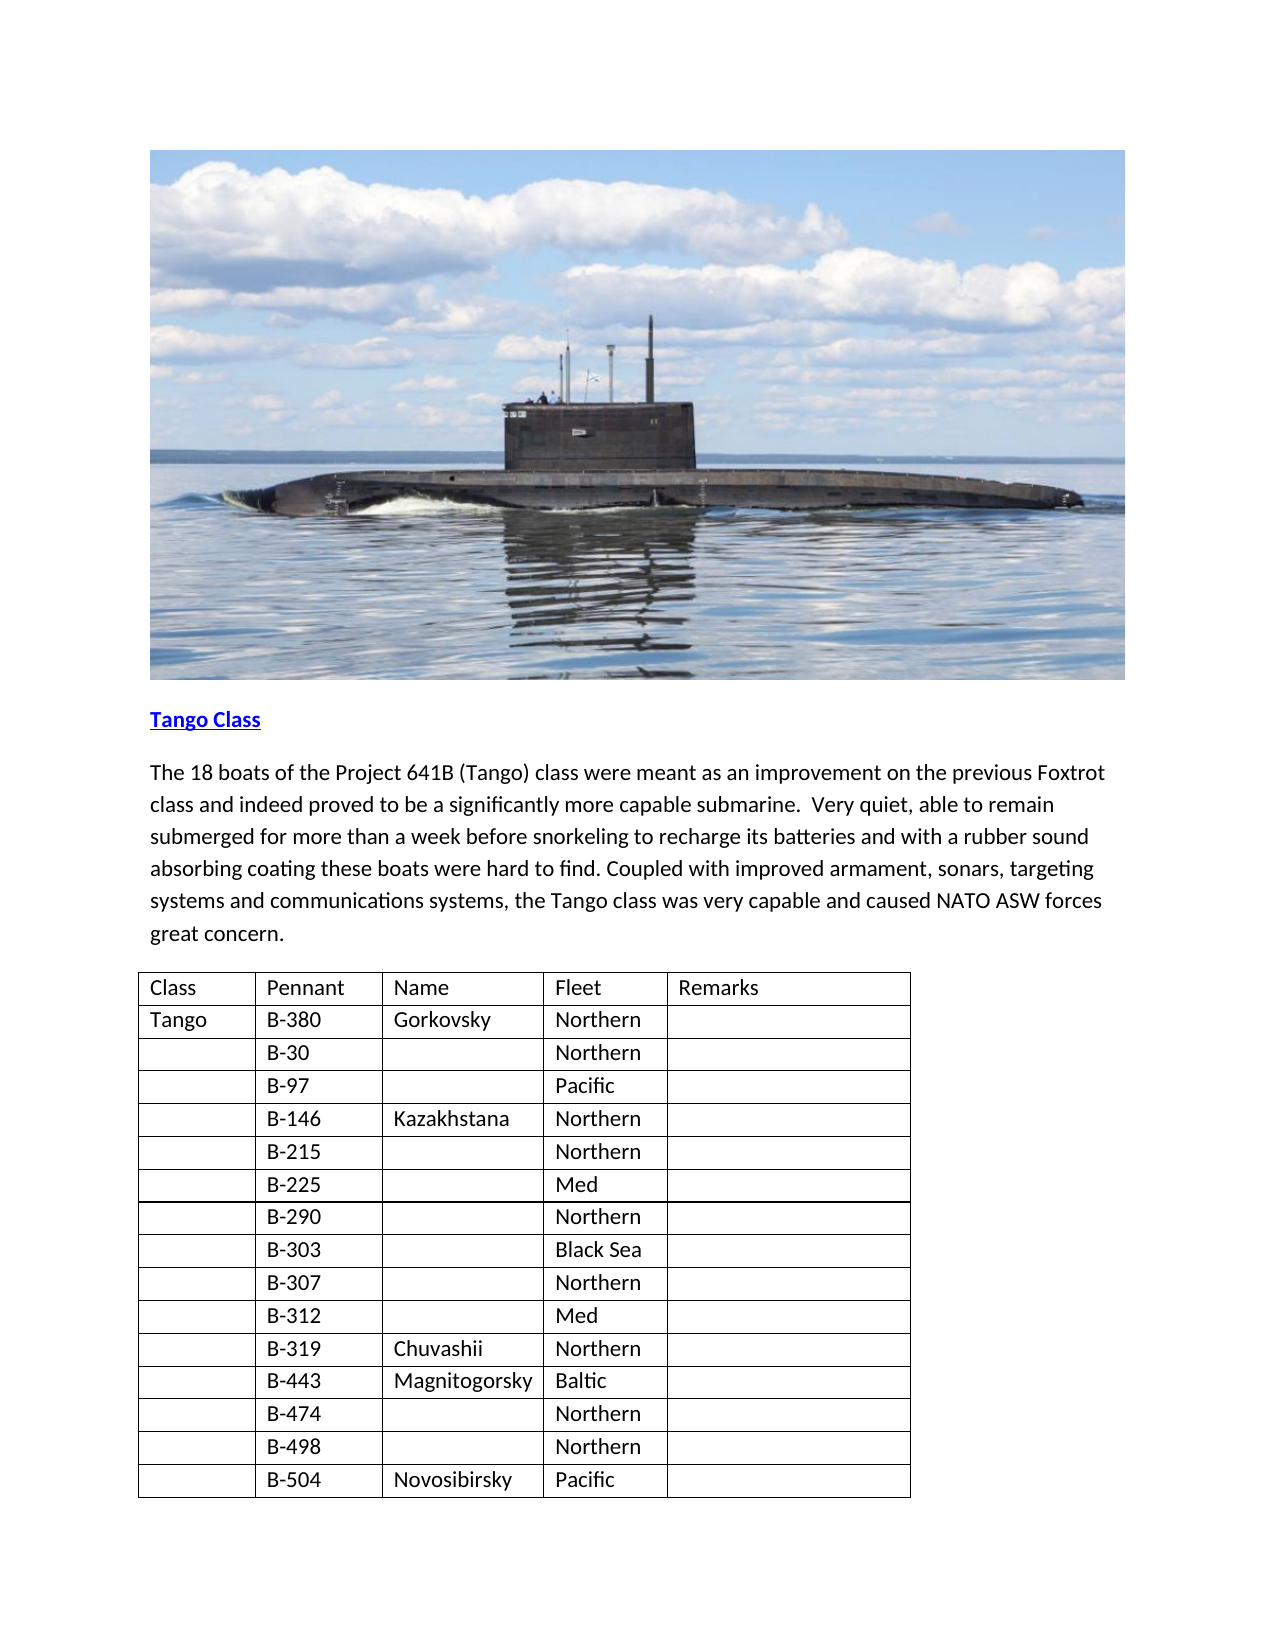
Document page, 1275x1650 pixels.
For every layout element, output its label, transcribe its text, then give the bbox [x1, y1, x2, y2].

table_cell [139, 1039, 255, 1070]
table_cell [383, 1039, 543, 1070]
table_cell [139, 1203, 255, 1234]
table_cell [139, 1170, 255, 1201]
table_cell Northern [544, 1432, 667, 1464]
table_cell [668, 1104, 910, 1136]
table_cell [139, 1432, 255, 1464]
table_cell B-215 [256, 1137, 382, 1169]
table_cell [139, 1334, 255, 1366]
table_cell Med [544, 1170, 667, 1201]
table_header Pennant [256, 973, 382, 1004]
table_cell [668, 1465, 910, 1497]
table_cell B-146 [256, 1104, 382, 1136]
table_cell Northern [544, 1006, 667, 1037]
table_cell B-225 [256, 1170, 382, 1201]
table_cell Gorkovsky [383, 1006, 543, 1037]
table_cell [668, 1268, 910, 1300]
table_header Fleet [544, 973, 667, 1004]
table_cell [383, 1268, 543, 1300]
table_cell [139, 1268, 255, 1300]
table_cell [668, 1334, 910, 1366]
table_cell [668, 1071, 910, 1103]
table_cell [668, 1006, 910, 1037]
table_cell Northern [544, 1399, 667, 1431]
table_header Name [383, 973, 543, 1004]
table_cell Pacific [544, 1071, 667, 1103]
table_cell [668, 1039, 910, 1070]
table_cell [139, 1104, 255, 1136]
table_cell [668, 1301, 910, 1333]
table_cell [383, 1432, 543, 1464]
table_cell [139, 1235, 255, 1267]
table_cell B-443 [256, 1367, 382, 1398]
table_cell Baltic [544, 1367, 667, 1398]
picture [150, 150, 1125, 680]
table_cell B-303 [256, 1235, 382, 1267]
table_cell Pacific [544, 1465, 667, 1497]
table_cell [383, 1301, 543, 1333]
table_cell Tango [139, 1006, 255, 1037]
table_cell [668, 1203, 910, 1234]
table_cell Med [544, 1301, 667, 1333]
table_cell Northern [544, 1104, 667, 1136]
table_cell B-380 [256, 1006, 382, 1037]
table_cell B-290 [256, 1203, 382, 1234]
table_cell Chuvashii [383, 1334, 543, 1366]
table_cell Northern [544, 1203, 667, 1234]
table_cell [383, 1203, 543, 1234]
table_cell B-498 [256, 1432, 382, 1464]
table_cell [668, 1137, 910, 1169]
table_cell Black Sea [544, 1235, 667, 1267]
table_header Class [139, 973, 255, 1004]
table_cell [383, 1137, 543, 1169]
table_cell B-312 [256, 1301, 382, 1333]
table_cell [139, 1301, 255, 1333]
table_cell [668, 1235, 910, 1267]
table_cell [139, 1399, 255, 1431]
table_cell B-307 [256, 1268, 382, 1300]
table_cell Northern [544, 1268, 667, 1300]
table_cell Northern [544, 1137, 667, 1169]
table_cell [668, 1367, 910, 1398]
table_cell [383, 1170, 543, 1201]
text Tango Class [150, 705, 1125, 733]
table_cell Northern [544, 1039, 667, 1070]
table_cell B-474 [256, 1399, 382, 1431]
table_cell B-319 [256, 1334, 382, 1366]
table_cell [383, 1235, 543, 1267]
table_cell [383, 1071, 543, 1103]
table_cell B-504 [256, 1465, 382, 1497]
table_cell [668, 1432, 910, 1464]
table_cell [668, 1170, 910, 1201]
table_cell [139, 1071, 255, 1103]
table_cell [668, 1399, 910, 1431]
table_cell [139, 1137, 255, 1169]
table_cell [139, 1465, 255, 1497]
table_cell [139, 1367, 255, 1398]
table_cell Magnitogorsky [383, 1367, 543, 1398]
table_cell Northern [544, 1334, 667, 1366]
table_cell [383, 1399, 543, 1431]
table_cell Kazakhstana [383, 1104, 543, 1136]
table_header Remarks [668, 973, 910, 1004]
table_cell B-30 [256, 1039, 382, 1070]
table_cell B-97 [256, 1071, 382, 1103]
text The 18 boats of the Project 641B (Tango) class were meant as an improvement on the previous Foxtrot class and indeed proved to be a significantly more capable submarine. Very quiet, able to remain submerged for more than a week before snorkeling to recharge its batteries and with a rubber sound absorbing coating these boats were hard to find. Coupled with improved armament, sonars, targeting systems and communications systems, the Tango class was very capable and caused NATO ASW forces great concern. [150, 758, 1125, 947]
table_cell Novosibirsky [383, 1465, 543, 1497]
